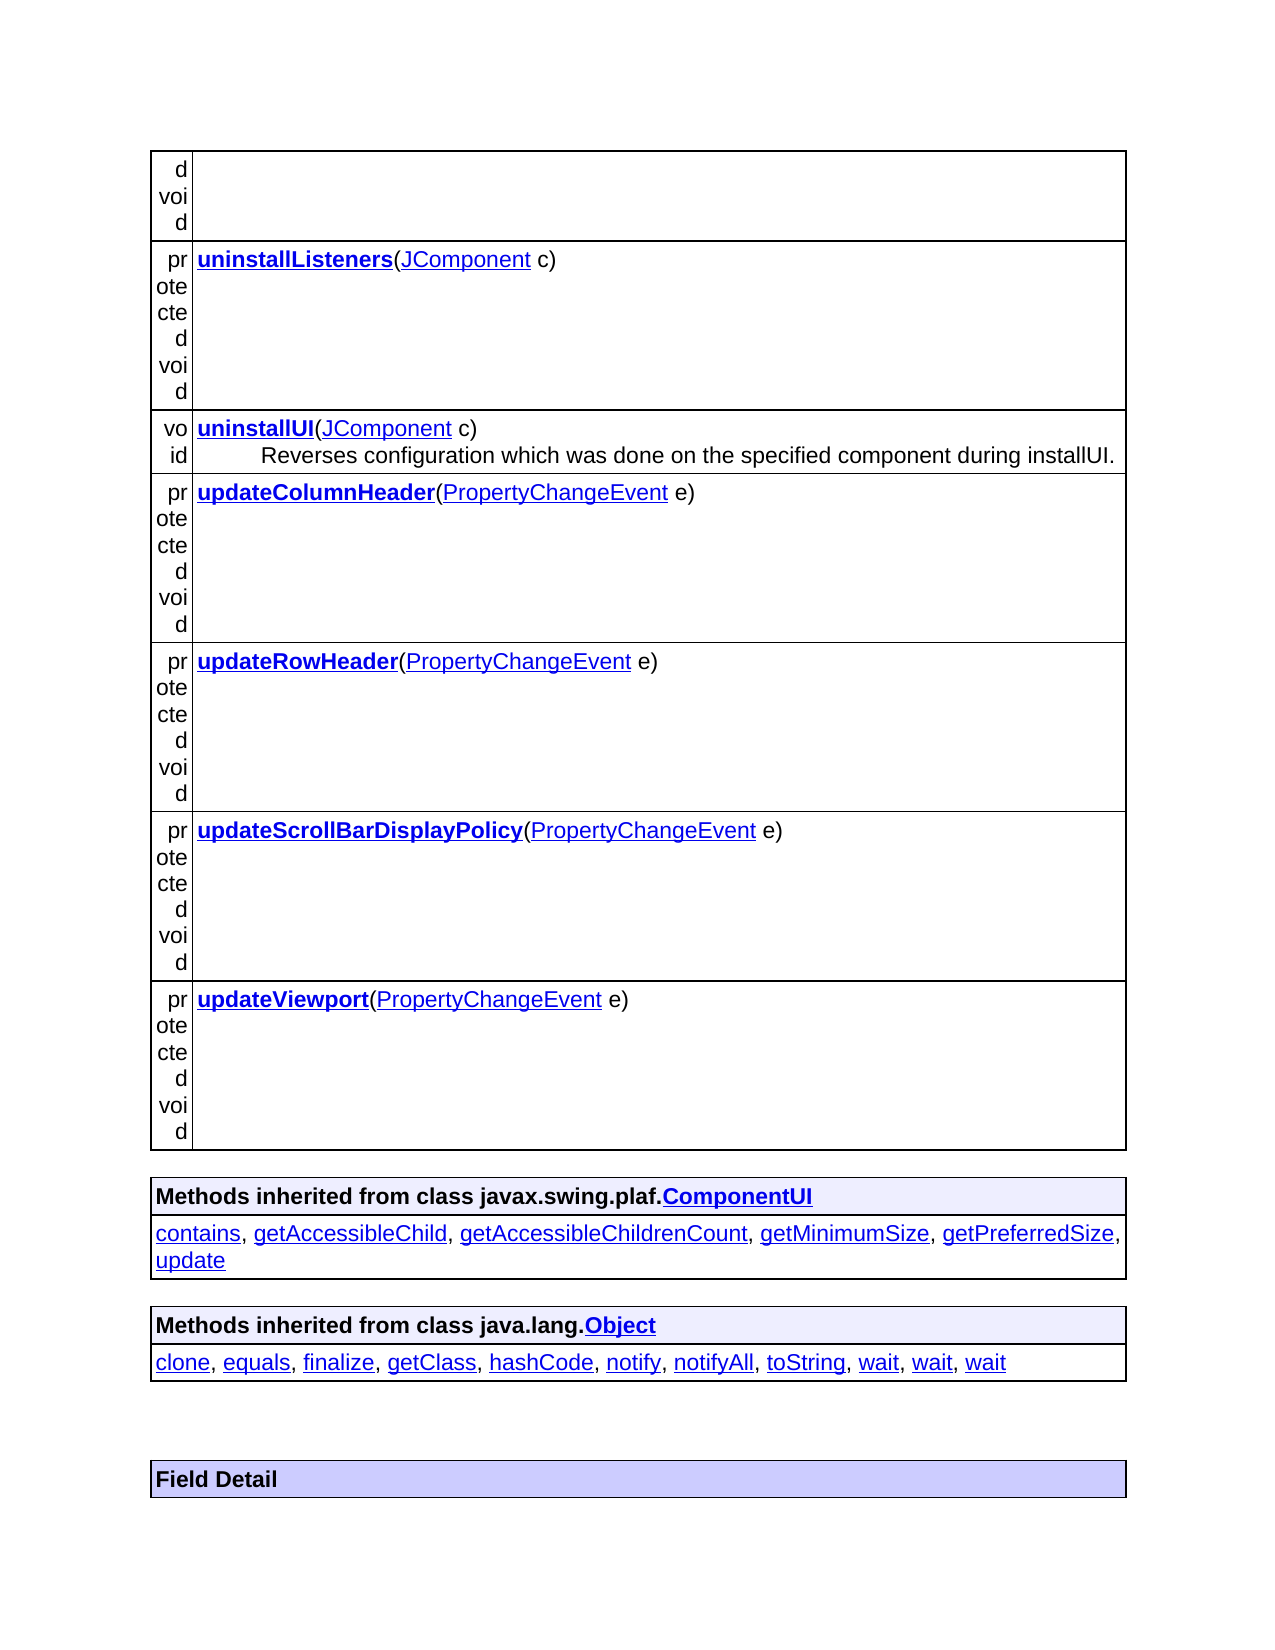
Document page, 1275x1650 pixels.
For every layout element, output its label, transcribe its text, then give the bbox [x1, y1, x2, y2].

table_cell protected void [152, 152, 192, 240]
table_header Methods inherited from class java.lang.Object [152, 1307, 1125, 1343]
table_cell protected void [152, 242, 192, 409]
table_cell protected void [152, 474, 192, 642]
table_cell updateRowHeader(PropertyChangeEvent e) [193, 643, 1125, 811]
table_header Field Detail [152, 1461, 1125, 1497]
table_cell updateScrollBarDisplayPolicy(PropertyChangeEvent e) [193, 812, 1125, 980]
table_cell clone, equals, finalize, getClass, hashCode, notify, notifyAll, toString, wait, wait, wait [152, 1345, 1125, 1380]
table_cell protected void [152, 643, 192, 811]
table_cell updateViewport(PropertyChangeEvent e) [193, 982, 1125, 1149]
table_cell uninstallListeners(JComponent c) [193, 242, 1125, 409]
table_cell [193, 152, 1125, 240]
table_cell uninstallUI(JComponent c) Reverses configuration which was done on the specified component during installUI. [193, 411, 1125, 473]
table_cell protected void [152, 812, 192, 980]
table_cell updateColumnHeader(PropertyChangeEvent e) [193, 474, 1125, 642]
table_cell contains, getAccessibleChild, getAccessibleChildrenCount, getMinimumSize, getPreferredSize, update [152, 1216, 1125, 1278]
table_header Methods inherited from class javax.swing.plaf.ComponentUI [152, 1178, 1125, 1214]
table_cell protected void [152, 982, 192, 1149]
table_cell void [152, 411, 192, 473]
